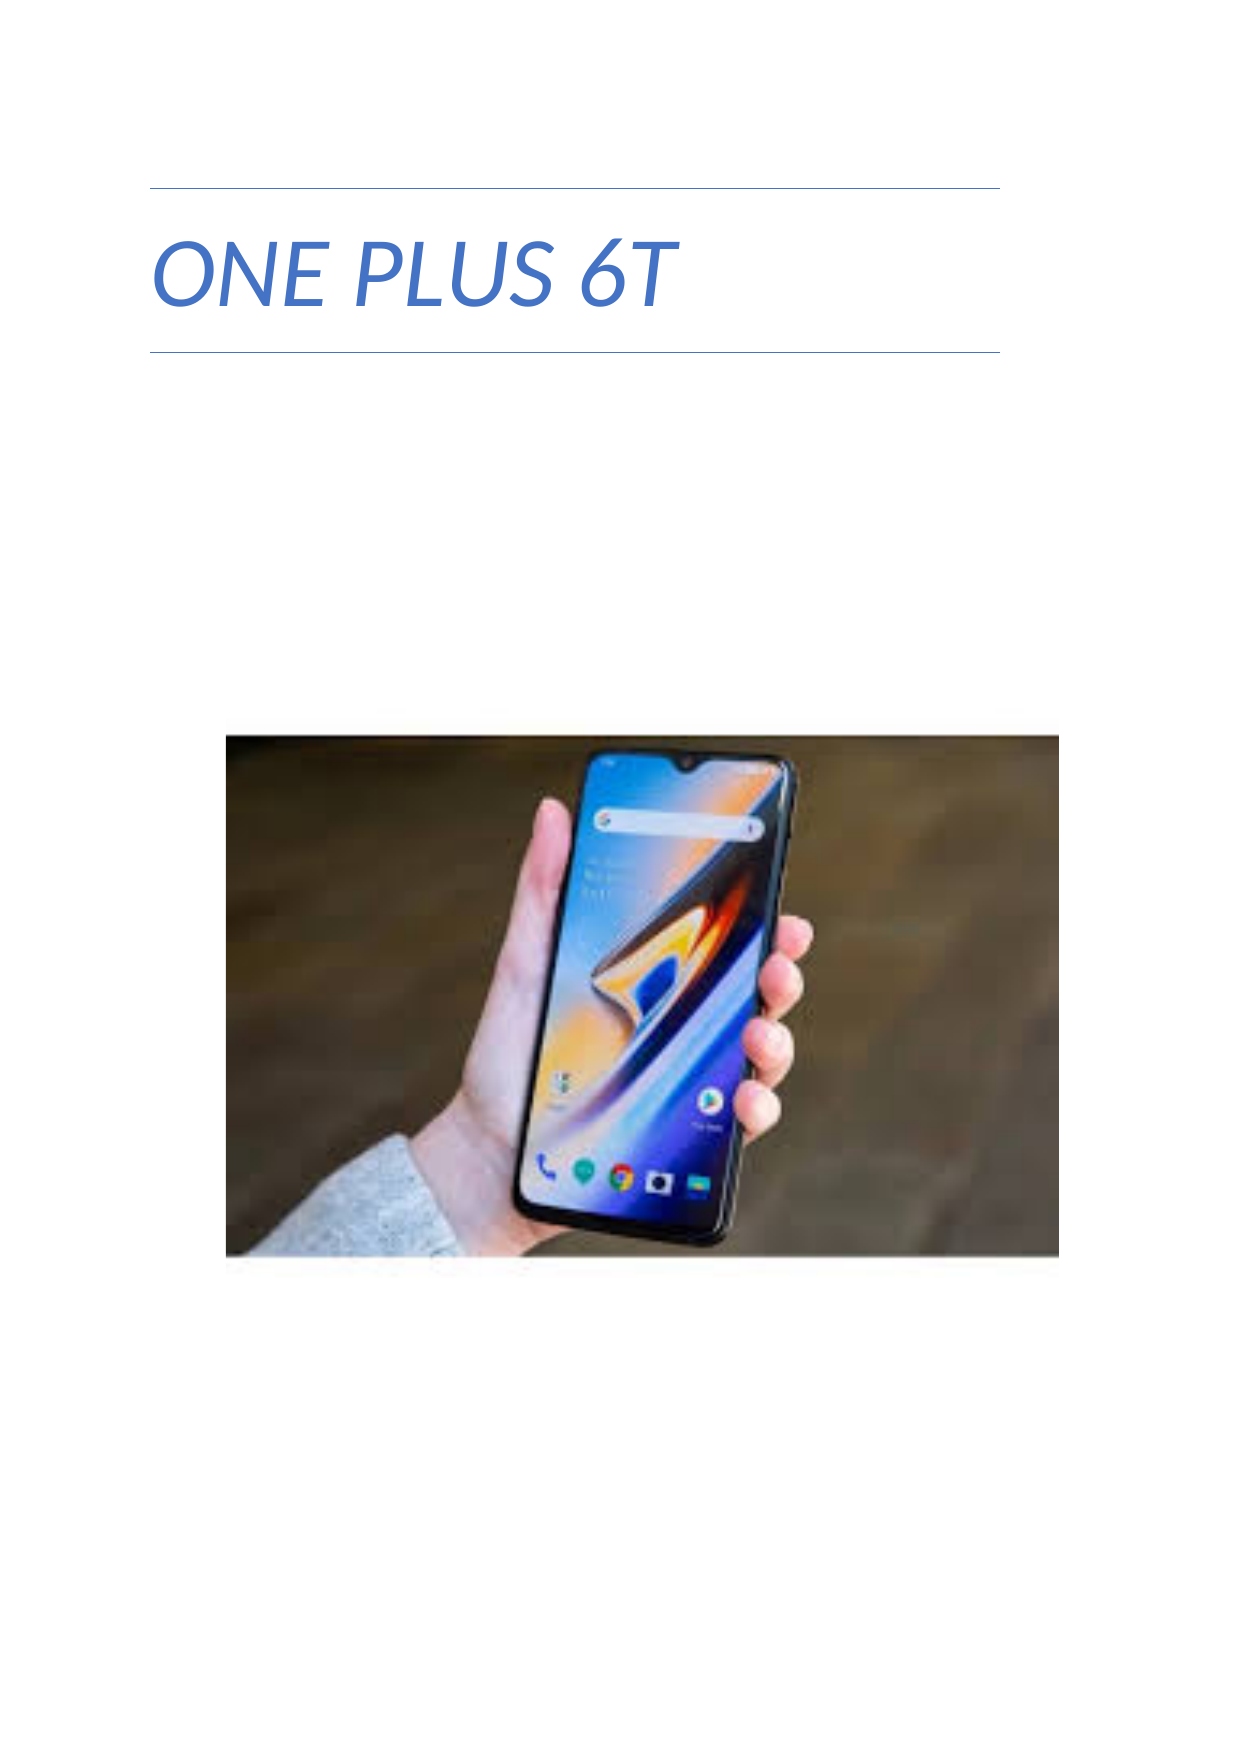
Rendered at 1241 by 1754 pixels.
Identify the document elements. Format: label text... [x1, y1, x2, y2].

text ONE PLUS 6T [150, 189, 1000, 352]
picture [225, 685, 1059, 1310]
